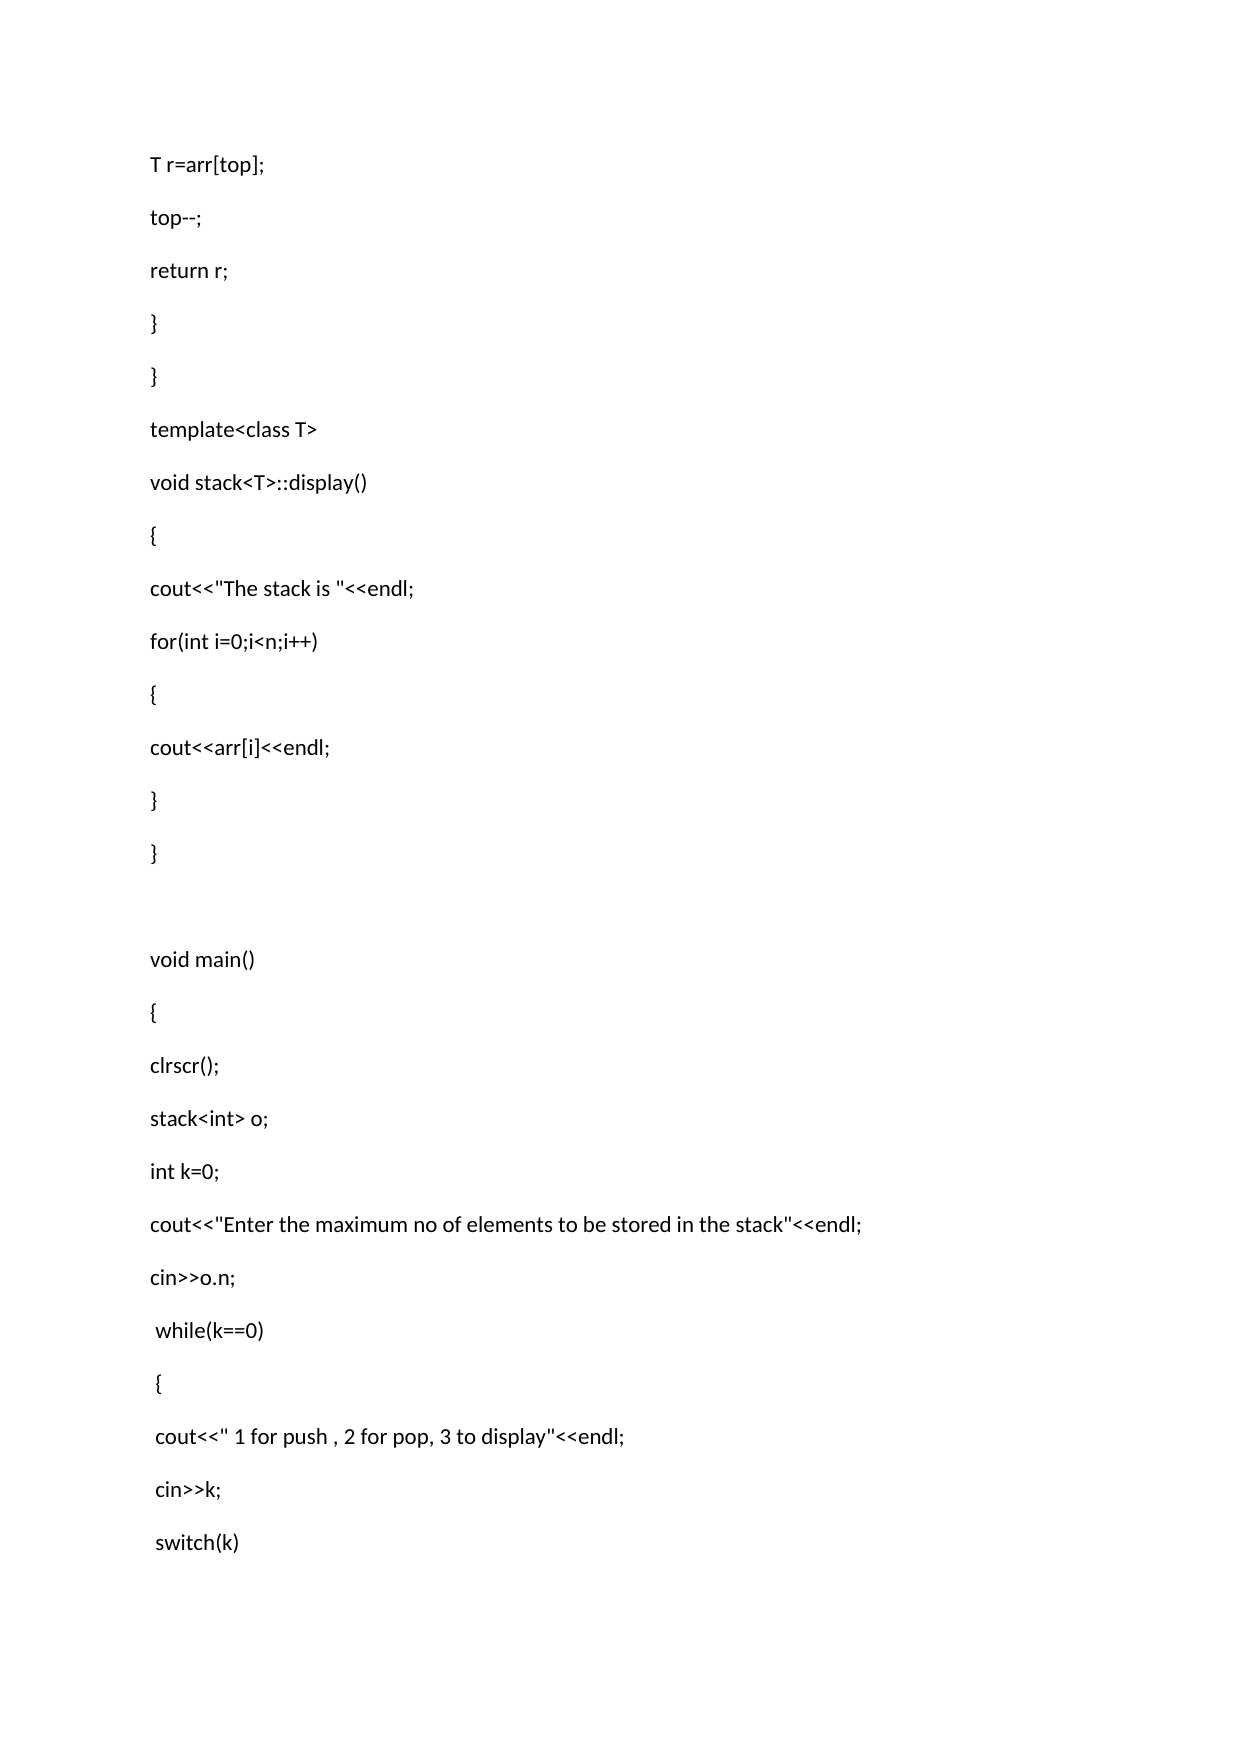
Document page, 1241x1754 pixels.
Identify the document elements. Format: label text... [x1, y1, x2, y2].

text top--; [150, 203, 1090, 231]
text { [150, 521, 1090, 549]
text } [150, 839, 1090, 867]
text cin>>k; [150, 1476, 1090, 1503]
text T r=arr[top]; [150, 150, 1090, 178]
text } [150, 362, 1090, 390]
text stack<int> o; [150, 1104, 1090, 1132]
text cin>>o.n; [150, 1263, 1090, 1291]
text cout<<"Enter the maximum no of elements to be stored in the stack"<<endl; [150, 1210, 1090, 1238]
text for(int i=0;i<n;i++) [150, 627, 1090, 655]
text switch(k) [150, 1528, 1090, 1557]
text { [150, 680, 1090, 708]
text return r; [150, 256, 1090, 284]
text cout<<" 1 for push , 2 for pop, 3 to display"<<endl; [150, 1422, 1090, 1451]
text cout<<"The stack is "<<endl; [150, 574, 1090, 602]
text } [150, 786, 1090, 814]
text int k=0; [150, 1157, 1090, 1185]
text clrscr(); [150, 1051, 1090, 1079]
text { [150, 998, 1090, 1026]
text void main() [150, 945, 1090, 973]
text { [150, 1369, 1090, 1397]
text void stack<T>::display() [150, 468, 1090, 496]
text } [150, 309, 1090, 337]
text template<class T> [150, 415, 1090, 443]
text while(k==0) [150, 1316, 1090, 1344]
text cout<<arr[i]<<endl; [150, 733, 1090, 761]
